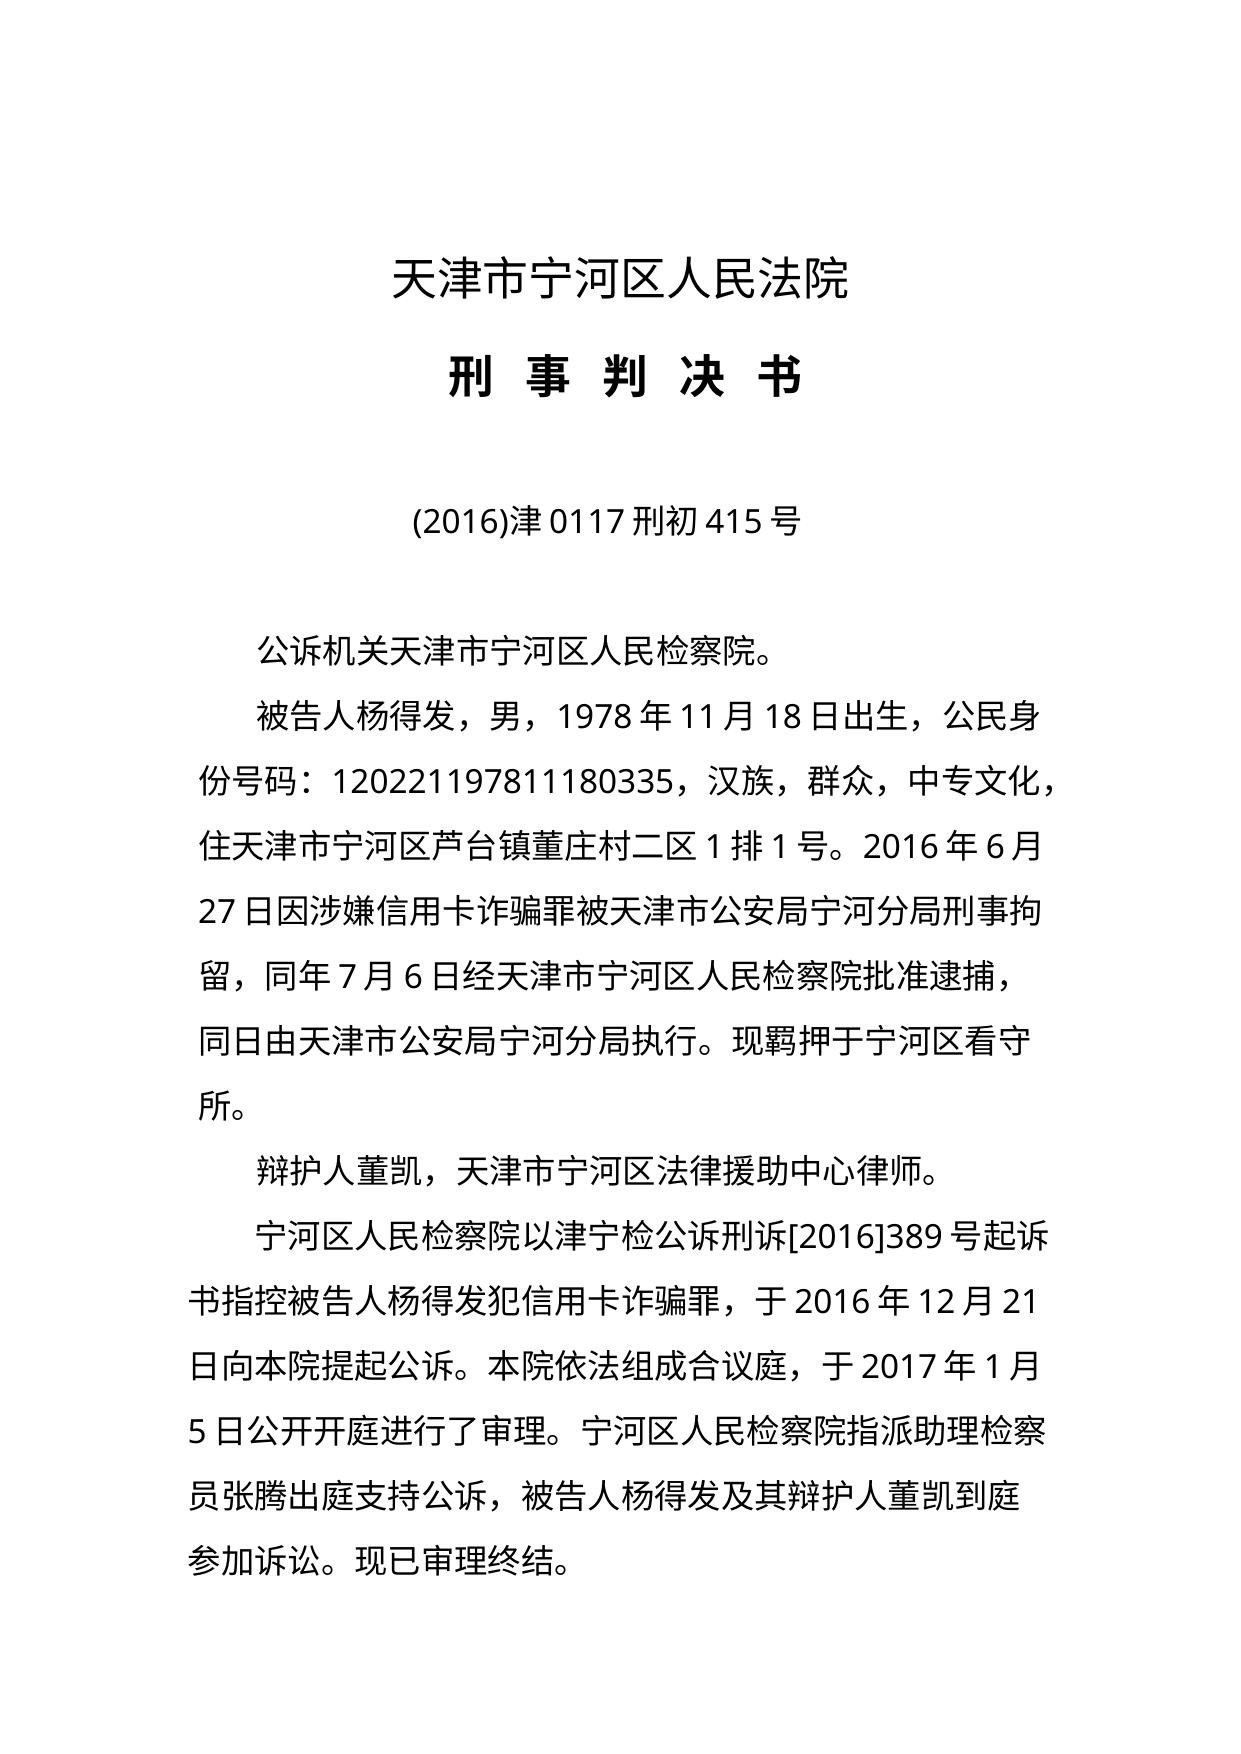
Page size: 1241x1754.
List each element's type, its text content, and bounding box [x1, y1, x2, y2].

text 辩护人董凯，天津市宁河区法律援助中心律师。 [198, 1137, 1053, 1202]
text 被告人杨得发，男，1978年11月18日出生，公民身份号码：120221197811180335，汉族，群众，中专文化，住天津市宁河区芦台镇董庄村二区1排1号。2016年6月27日因涉嫌信用卡诈骗罪被天津市公安局宁河分局刑事拘留，同年7月6日经天津市宁河区人民检察院批准逮捕，同日由天津市公安局宁河分局执行。现羁押于宁河区看守所。 [198, 682, 1053, 1137]
text 天津市宁河区人民法院 [187, 227, 1053, 324]
text (2016)津0117刑初415号 [187, 487, 1053, 552]
text 宁河区人民检察院以津宁检公诉刑诉[2016]389号起诉书指控被告人杨得发犯信用卡诈骗罪，于2016年12月21日向本院提起公诉。本院依法组成合议庭，于2017年1月5日公开开庭进行了审理。宁河区人民检察院指派助理检察员张腾出庭支持公诉，被告人杨得发及其辩护人董凯到庭参加诉讼。现已审理终结。 [187, 1202, 1053, 1592]
text 公诉机关天津市宁河区人民检察院。 [198, 617, 1053, 682]
text 刑 事 判 决 书 [198, 324, 1053, 422]
